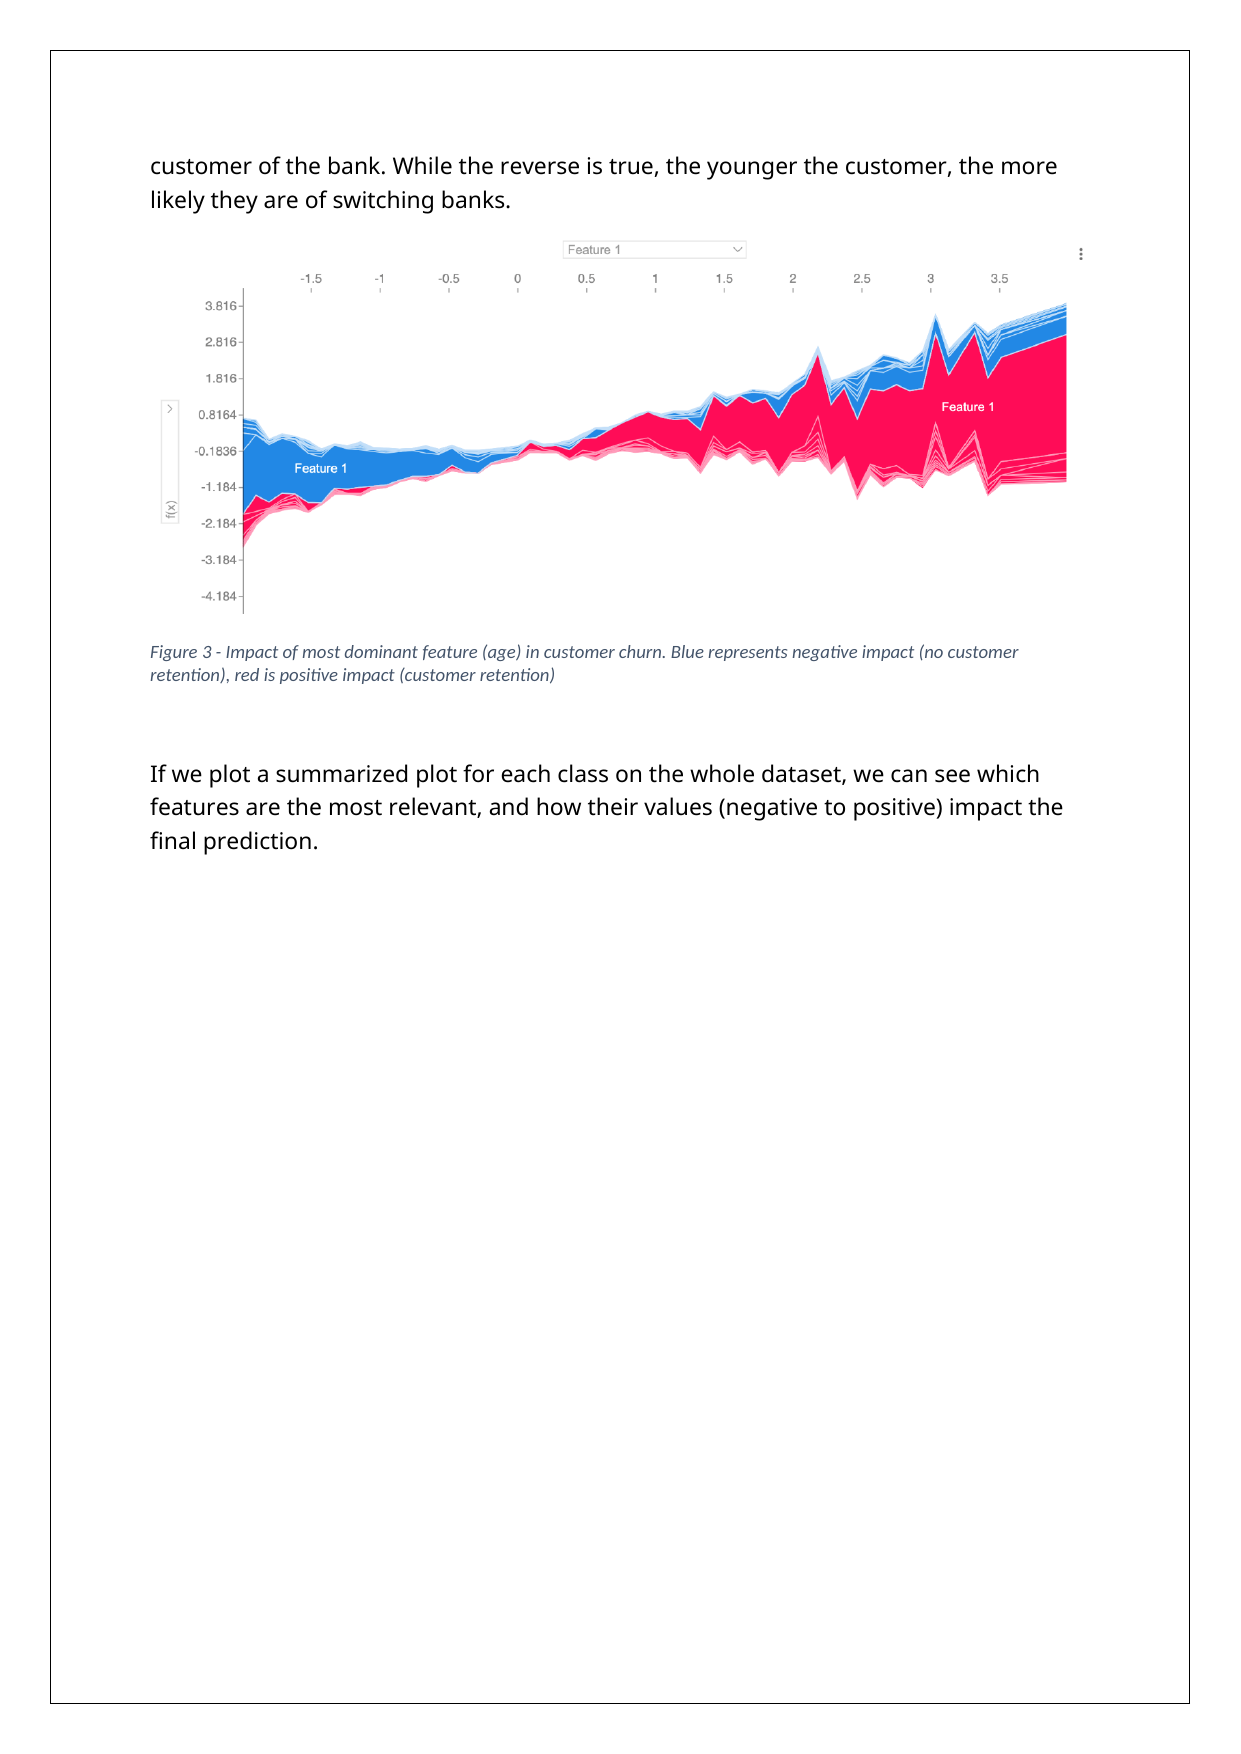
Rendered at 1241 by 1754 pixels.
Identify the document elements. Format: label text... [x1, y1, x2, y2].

text If we plot a summarized plot for each class on the whole dataset, we can see which features are the most relevant, and how their values (negative to positive) impact the final prediction. [150, 758, 1090, 856]
picture [150, 234, 1091, 622]
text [150, 150, 1090, 215]
